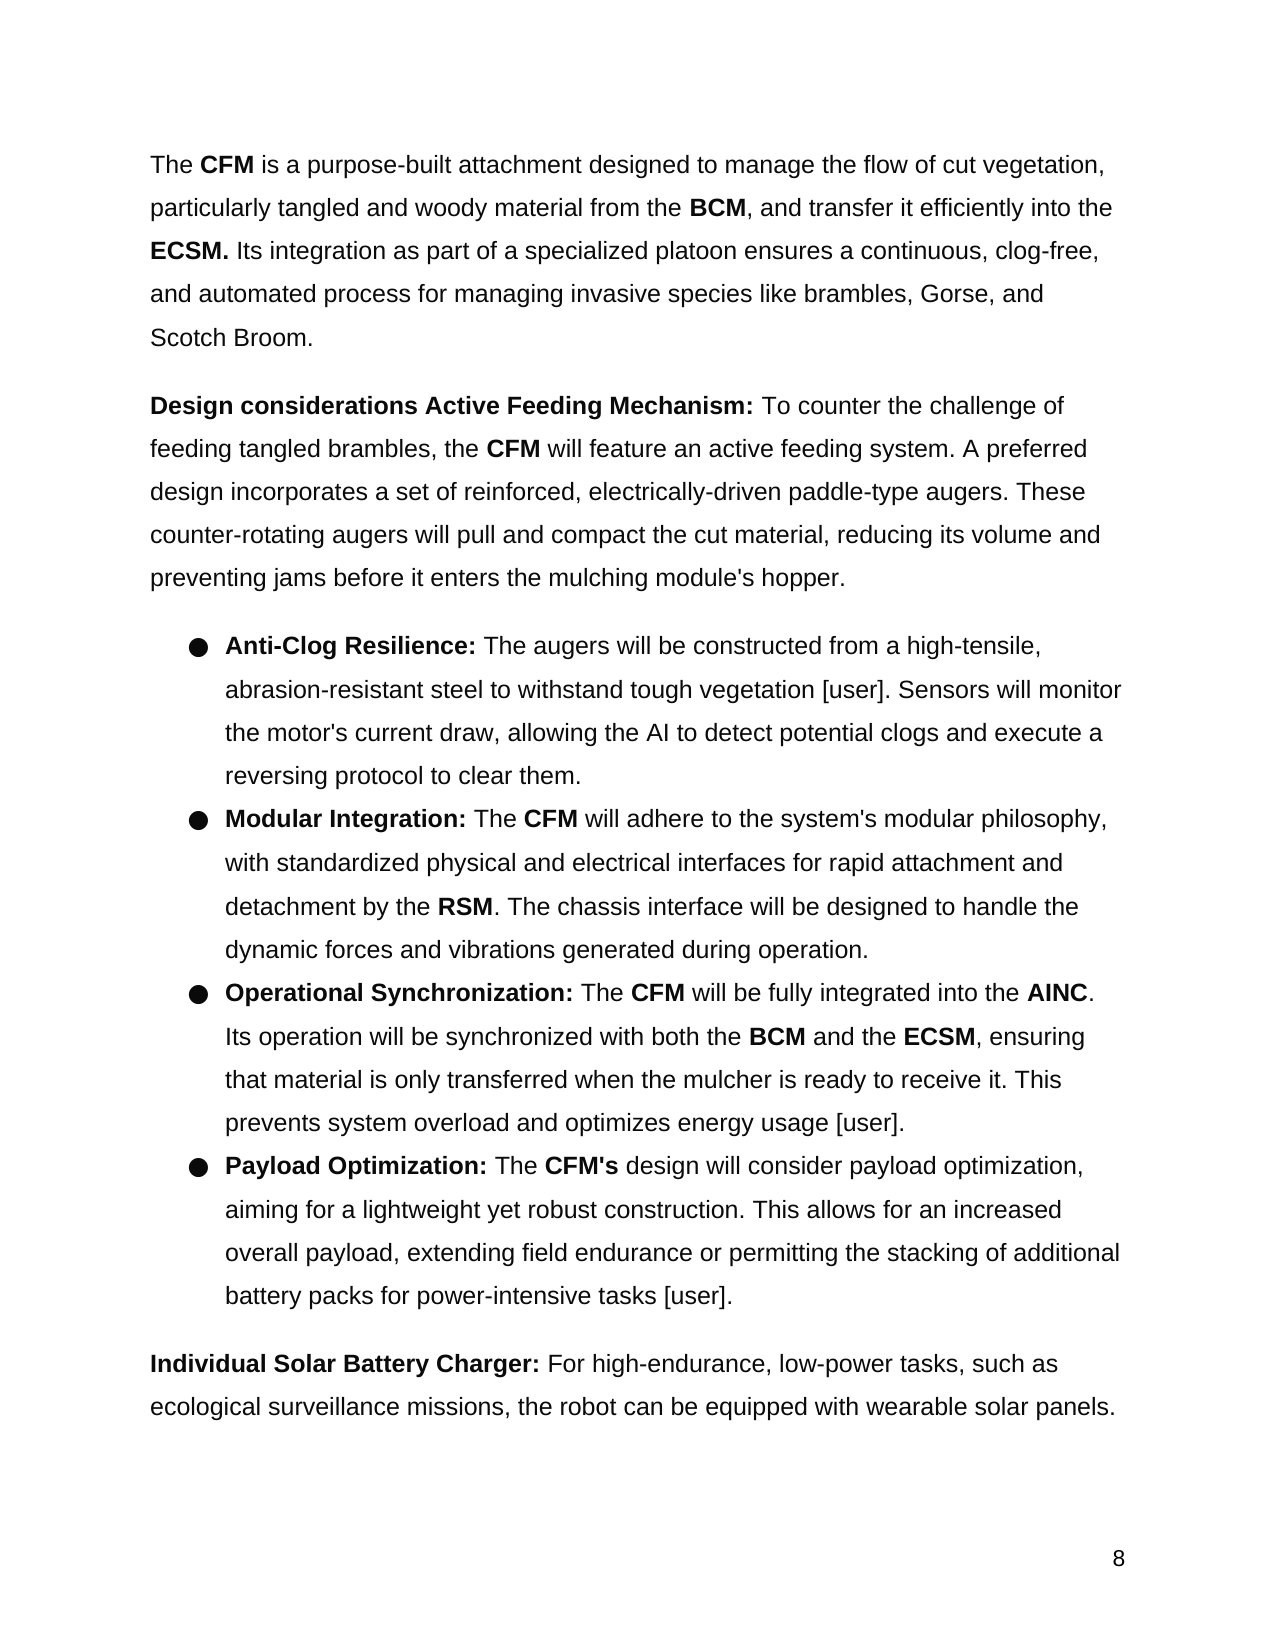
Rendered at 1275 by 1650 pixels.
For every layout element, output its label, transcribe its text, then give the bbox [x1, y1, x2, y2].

list Payload Optimization: The CFM's design will consider payload optimization, aiming for a lightweight yet robust construction. This allows for an increased overall payload, extending field endurance or permitting the stacking of additional battery packs for power-intensive tasks [user]. [187, 1151, 1125, 1310]
text The CFM is a purpose-built attachment designed to manage the flow of cut vegetation, particularly tangled and woody material from the BCM, and transfer it efficiently into the ECSM. Its integration as part of a specialized platoon ensures a continuous, clog-free, and automated process for managing invasive species like brambles, Gorse, and Scotch Broom. [150, 150, 1125, 351]
text Individual Solar Battery Charger: For high-endurance, low-power tasks, such as ecological surveillance missions, the robot can be equipped with wearable solar panels. [150, 1349, 1125, 1421]
list Anti-Clog Resilience: The augers will be constructed from a high-tensile, abrasion-resistant steel to withstand tough vegetation [user]. Sensors will monitor the motor's current draw, allowing the AI to detect potential clogs and execute a reversing protocol to clear them. [187, 631, 1125, 790]
text Design considerations Active Feeding Mechanism: To counter the challenge of feeding tangled brambles, the CFM will feature an active feeding system. A preferred design incorporates a set of reinforced, electrically-driven paddle-type augers. These counter-rotating augers will pull and compact the cut material, reducing its volume and preventing jams before it enters the mulching module's hopper. [150, 391, 1125, 592]
list Operational Synchronization: The CFM will be fully integrated into the AINC. Its operation will be synchronized with both the BCM and the ECSM, ensuring that material is only transferred when the mulcher is ready to receive it. This prevents system overload and optimizes energy usage [user]. [187, 978, 1125, 1137]
list Modular Integration: The CFM will adhere to the system's modular philosophy, with standardized physical and electrical interfaces for rapid attachment and detachment by the RSM. The chassis interface will be designed to handle the dynamic forces and vibrations generated during operation. [187, 804, 1125, 963]
